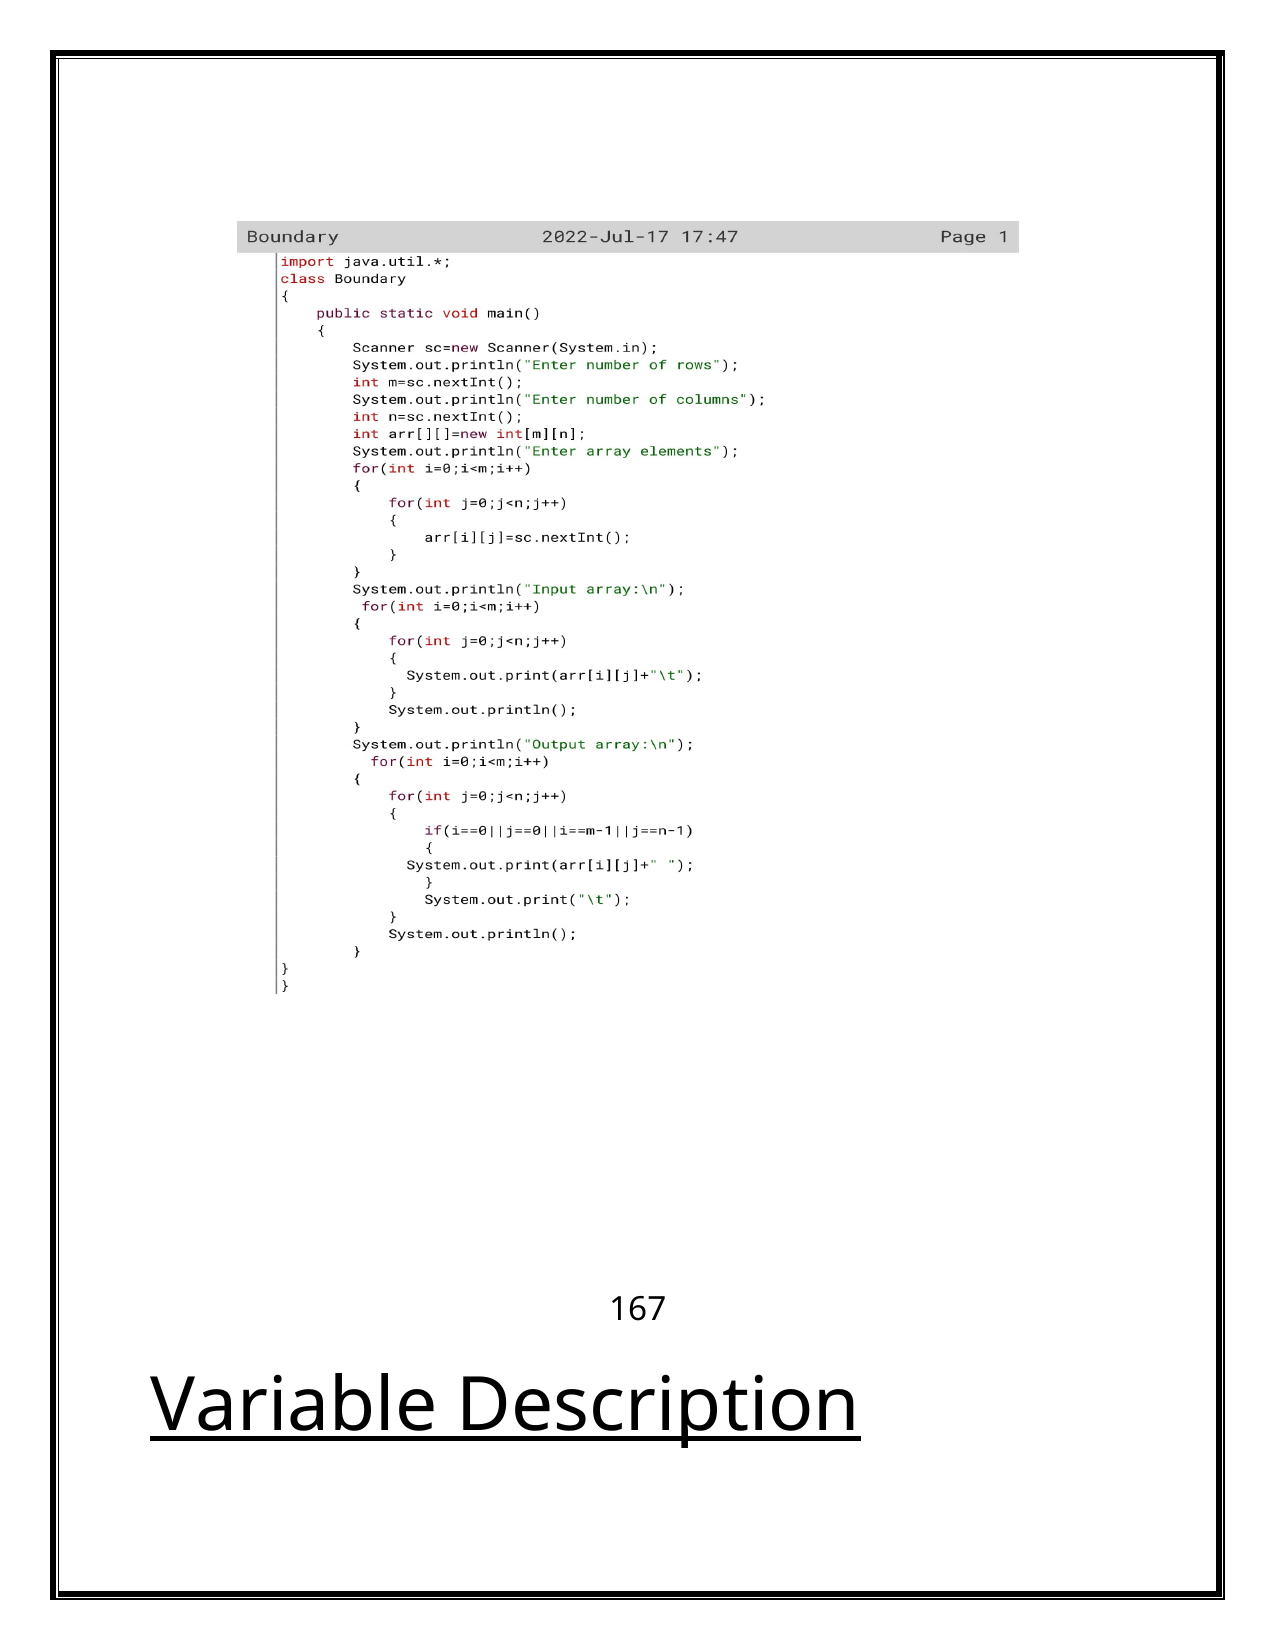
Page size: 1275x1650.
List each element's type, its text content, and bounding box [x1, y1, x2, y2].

text 167 [150, 1284, 1125, 1330]
text Variable Description [150, 1350, 1125, 1452]
picture [150, 150, 1105, 1266]
